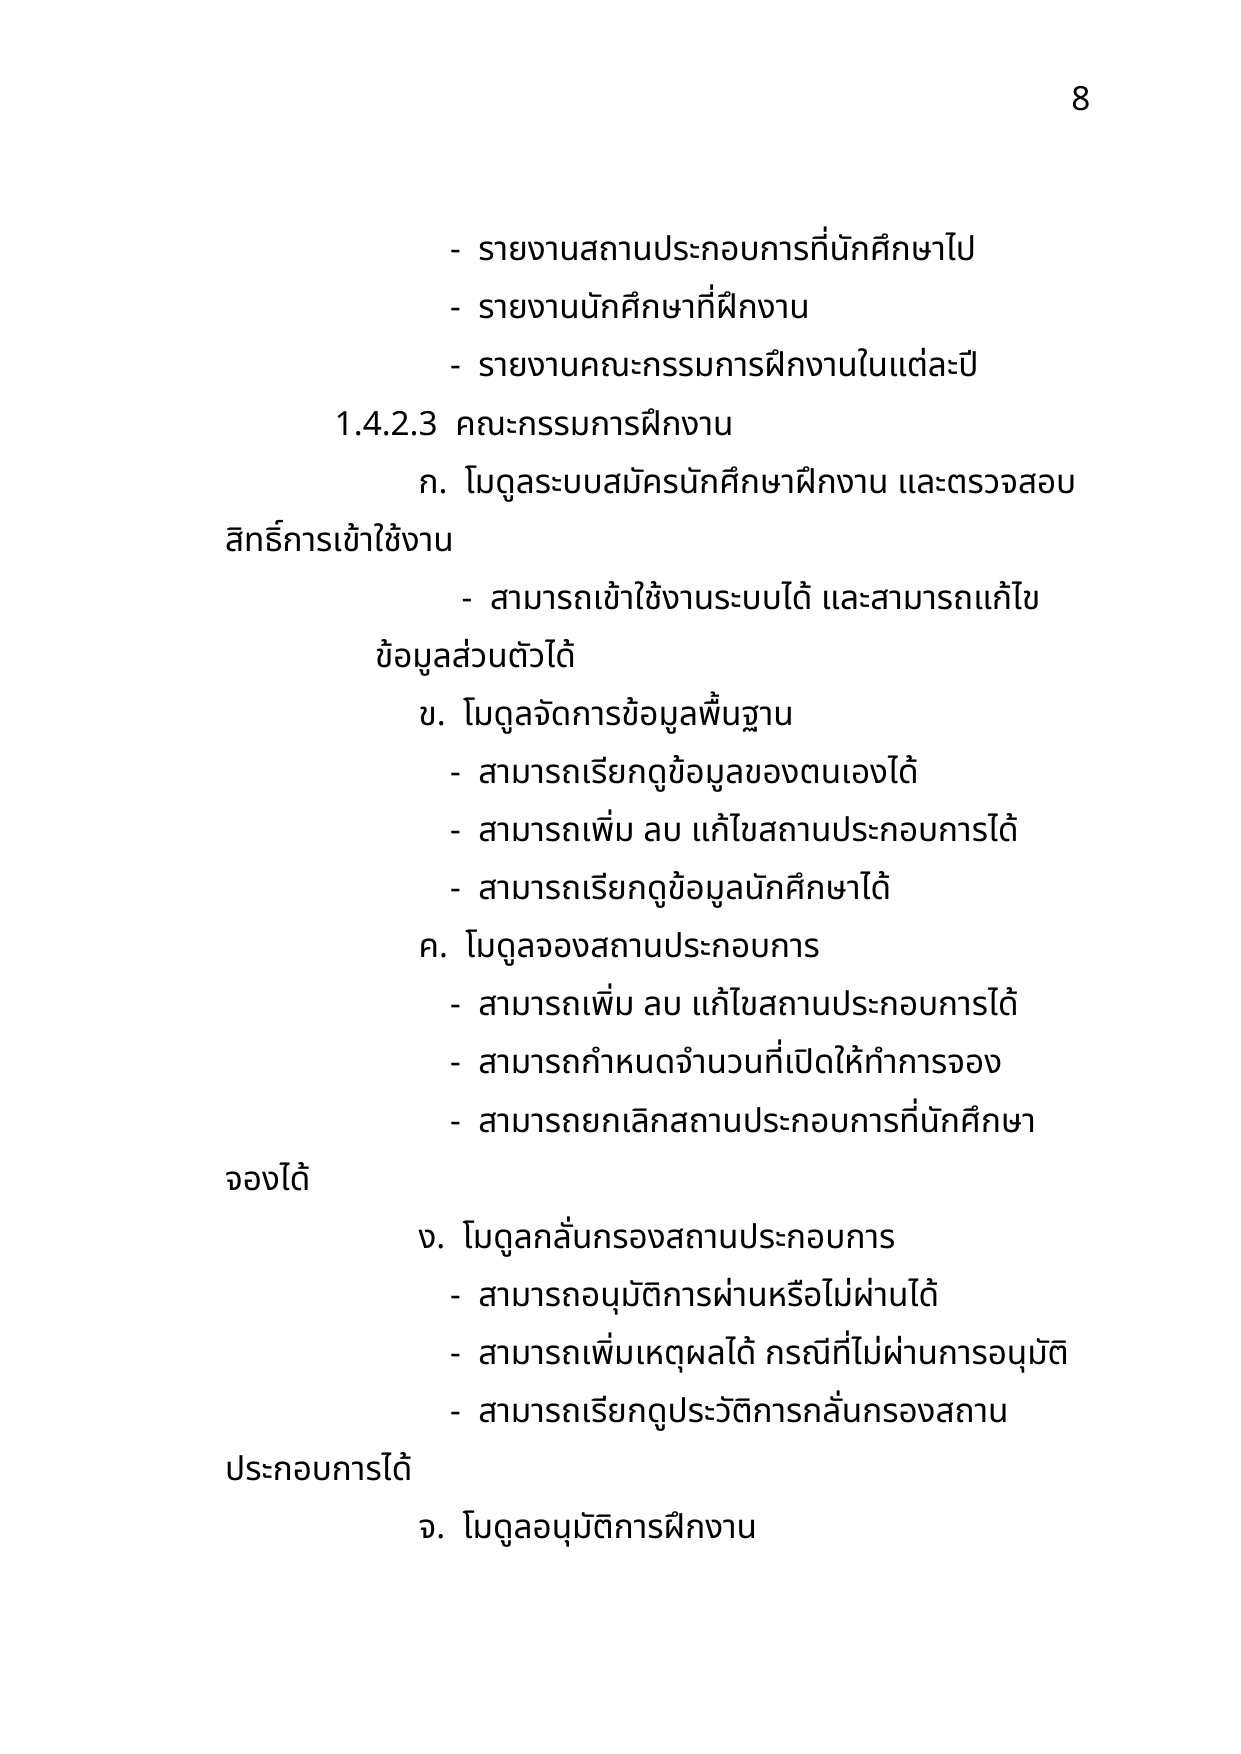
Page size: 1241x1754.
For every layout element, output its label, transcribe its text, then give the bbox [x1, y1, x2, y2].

text - สามารถอนุมัติการผ่านหรือไม่ผ่านได้ [225, 1271, 1090, 1321]
text - สามารถเรียกดูข้อมูลของตนเองได้ [225, 748, 1090, 798]
text - สามารถเรียกดูข้อมูลนักศึกษาได้ [225, 864, 1090, 914]
text - รายงานสถานประกอบการที่นักศึกษาไป [225, 225, 1090, 276]
text ง. โมดูลกลั่นกรองสถานประกอบการ [225, 1212, 1090, 1263]
text ข. โมดูลจัดการข้อมูลพื้นฐาน [225, 689, 1090, 740]
text ค. โมดูลจองสถานประกอบการ [225, 922, 1090, 973]
text จ. โมดูลอนุมัติการฝึกงาน [225, 1503, 1090, 1553]
text - สามารถกำหนดจำนวนที่เปิดให้ทำการจอง [450, 1038, 1090, 1089]
text - สามารถเข้าใช้งานระบบได้ และสามารถแก้ไขข้อมูลส่วนตัวได้ [375, 573, 1090, 682]
text - รายงานคณะกรรมการฝึกงานในแต่ละปี [225, 341, 1090, 392]
text ก. โมดูลระบบสมัครนักศึกษาฝึกงาน และตรวจสอบสิทธิ์การเข้าใช้งาน [225, 457, 1090, 566]
text - รายงานนักศึกษาที่ฝึกงาน [225, 283, 1090, 334]
text - สามารถเพิ่มเหตุผลได้ กรณีที่ไม่ผ่านการอนุมัติ [225, 1329, 1090, 1379]
text - สามารถยกเลิกสถานประกอบการที่นักศึกษาจองได้ [225, 1096, 1090, 1205]
text - สามารถเพิ่ม ลบ แก้ไขสถานประกอบการได้ [225, 806, 1090, 856]
text - สามารถเพิ่ม ลบ แก้ไขสถานประกอบการได้ [375, 980, 1090, 1031]
text - สามารถเรียกดูประวัติการกลั่นกรองสถานประกอบการได้ [225, 1387, 1090, 1495]
text 1.4.2.3 คณะกรรมการฝึกงาน [225, 399, 1090, 450]
